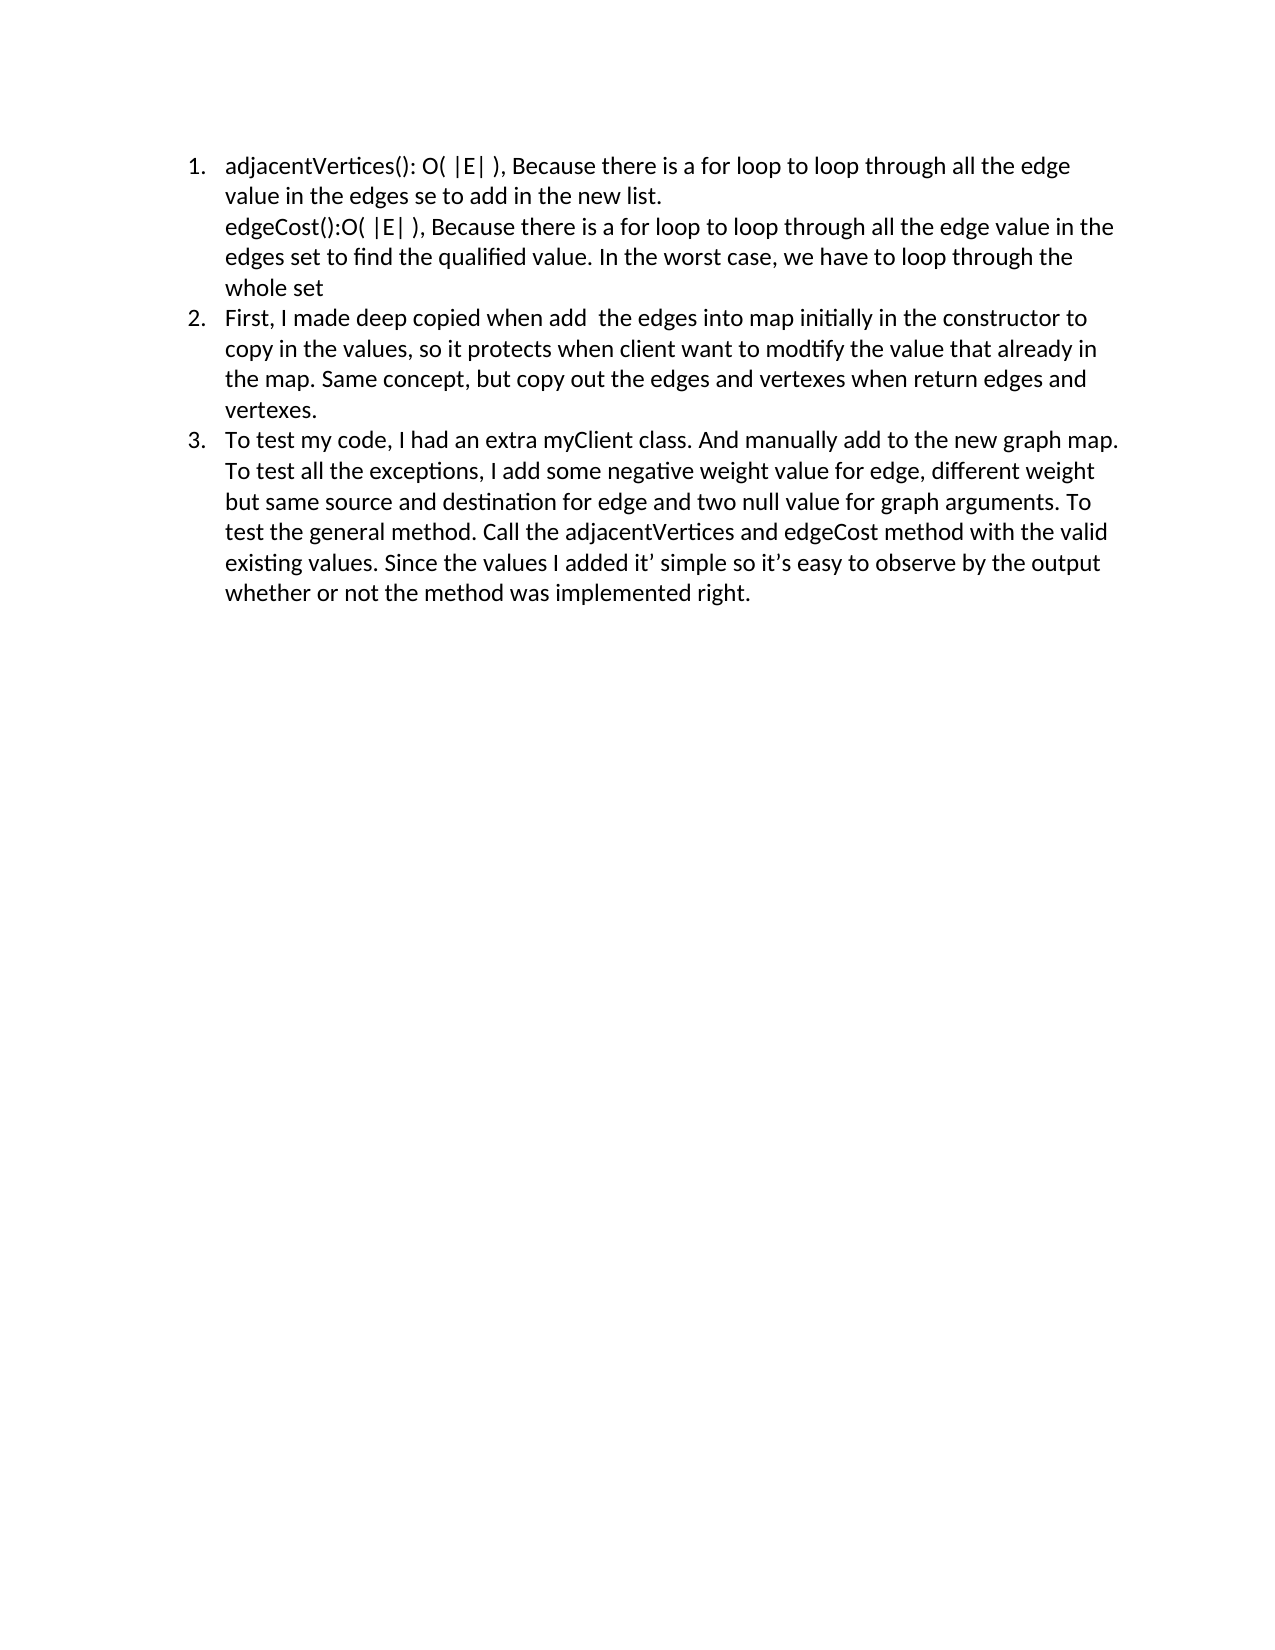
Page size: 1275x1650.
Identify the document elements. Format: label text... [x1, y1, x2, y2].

list edgeCost():O( |E| ), Because there is a for loop to loop through all the edge value in the edges set to find the qualified value. In the worst case, we have to loop through the whole set [225, 211, 1125, 303]
list First, I made deep copied when add the edges into map initially in the constructor to copy in the values, so it protects when client want to modtify the value that already in the map. Same concept, but copy out the edges and vertexes when return edges and vertexes. [187, 303, 1125, 425]
list adjacentVertices(): O( |E| ), Because there is a for loop to loop through all the edge value in the edges se to add in the new list. [187, 150, 1125, 211]
list To test my code, I had an extra myClient class. And manually add to the new graph map. To test all the exceptions, I add some negative weight value for edge, different weight but same source and destination for edge and two null value for graph arguments. To test the general method. Call the adjacentVertices and edgeCost method with the valid existing values. Since the values I added it’ simple so it’s easy to observe by the output whether or not the method was implemented right. [187, 425, 1125, 608]
